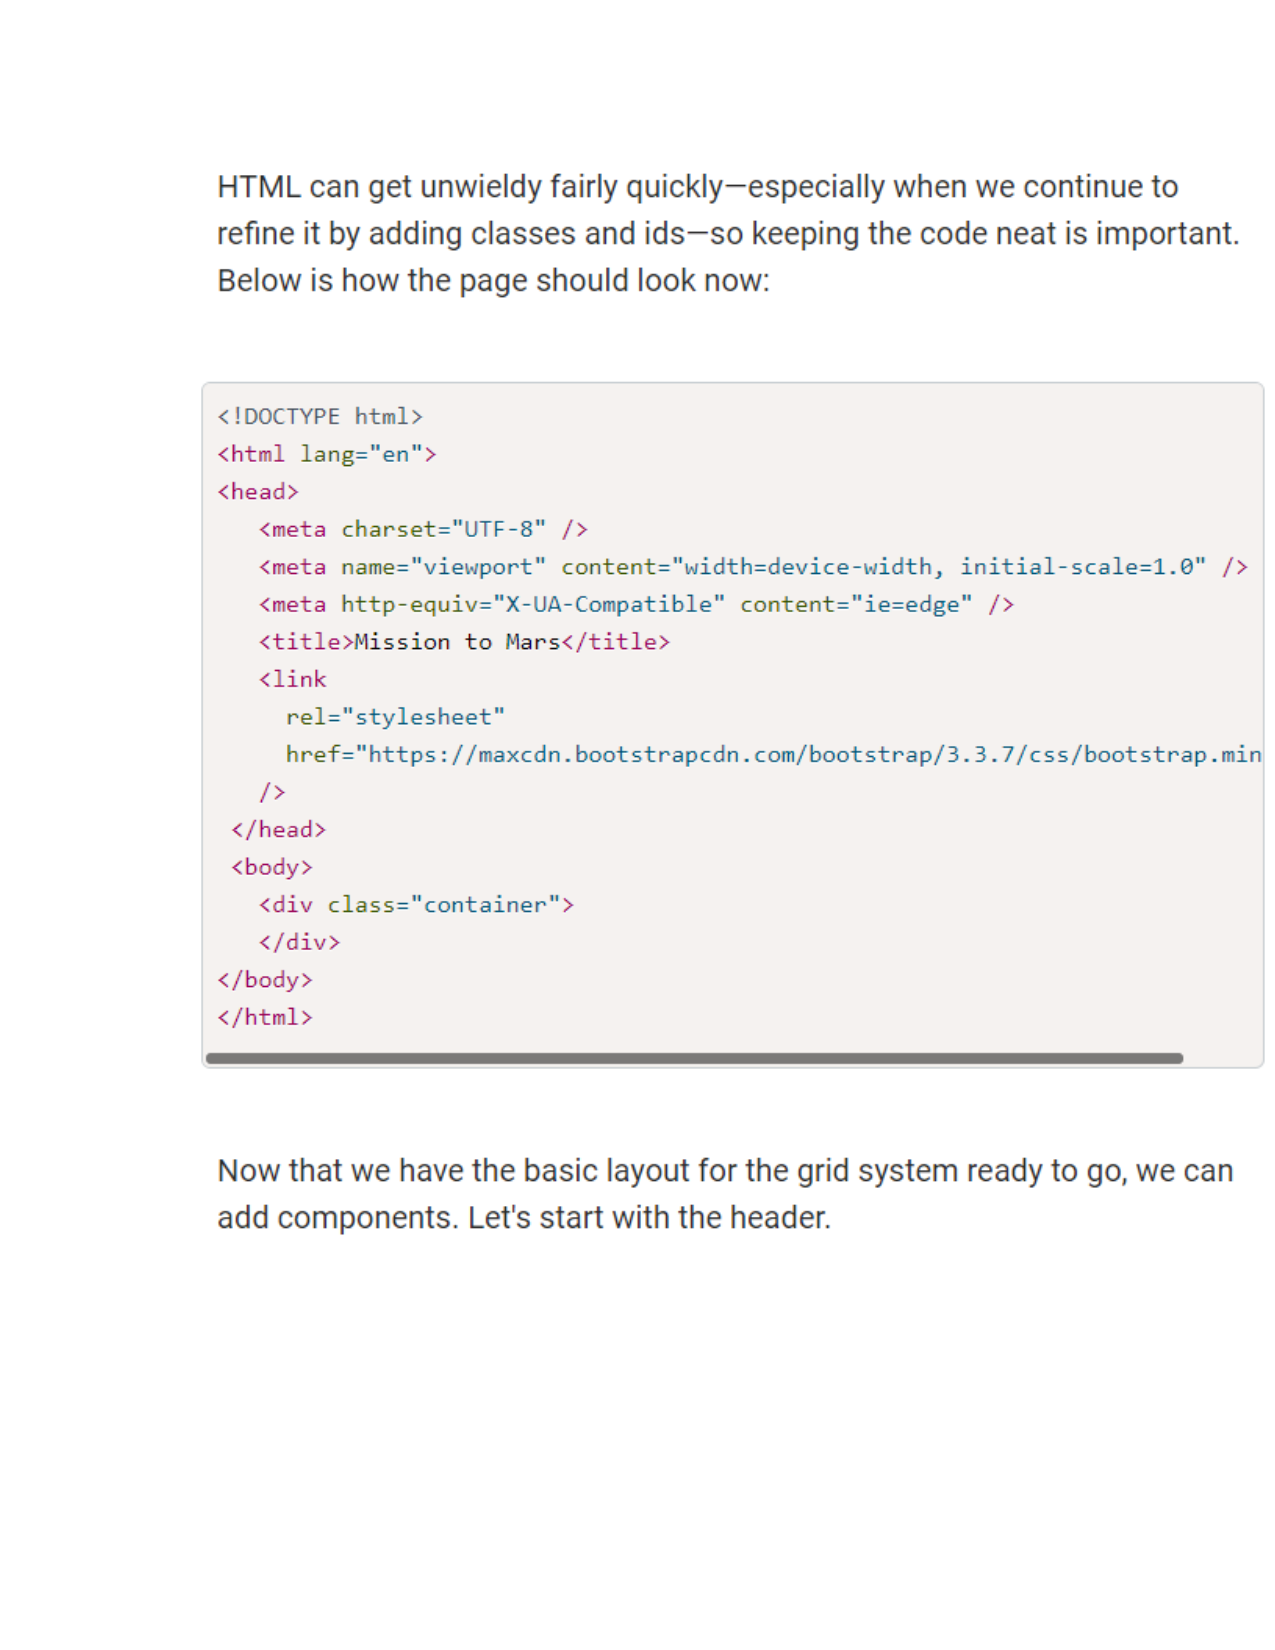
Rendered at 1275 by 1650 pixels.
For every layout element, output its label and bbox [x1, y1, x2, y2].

picture [150, 150, 1275, 1277]
